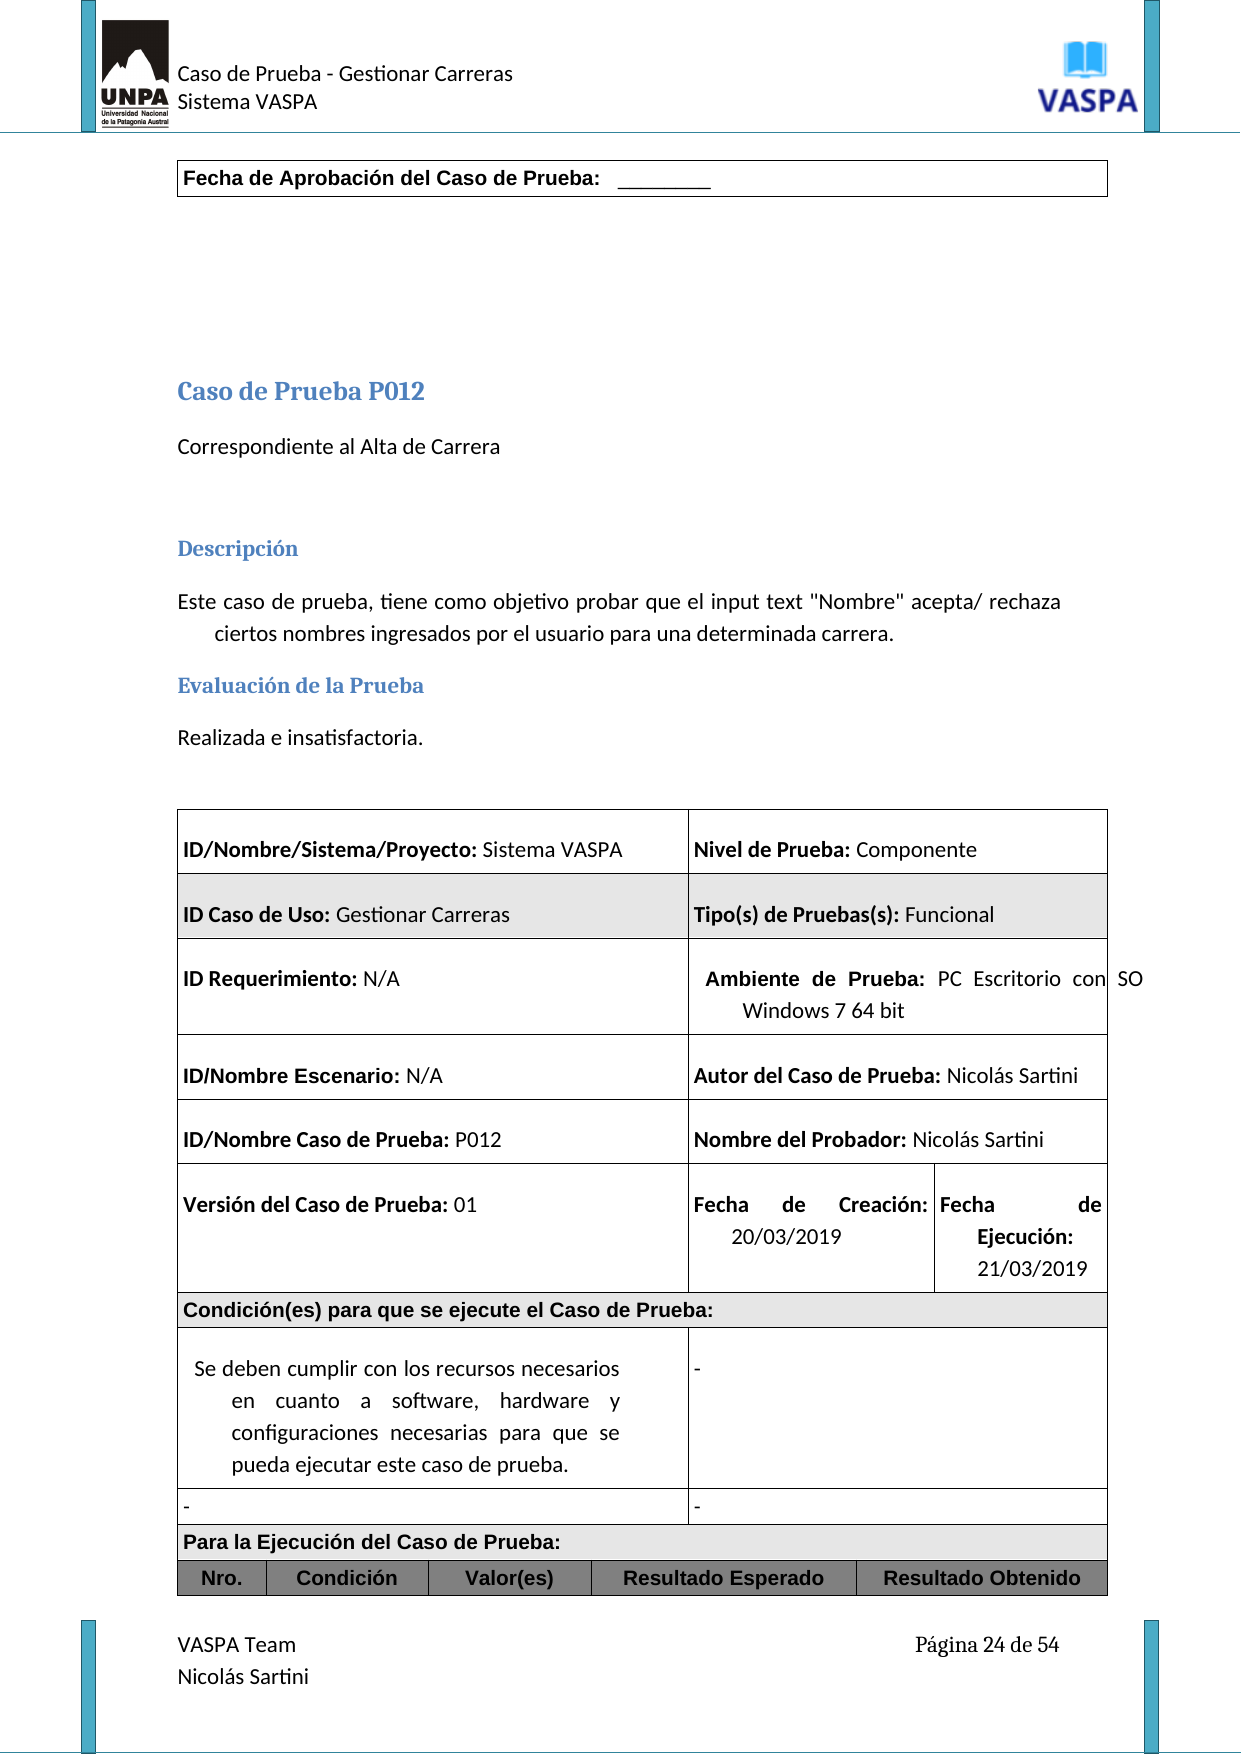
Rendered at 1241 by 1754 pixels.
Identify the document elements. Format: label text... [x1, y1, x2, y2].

table_cell - [689, 1489, 1107, 1524]
text Descripción [177, 536, 1063, 563]
text Correspondiente al Alta de Carrera [177, 432, 1063, 460]
table_cell Fecha de Ejecución: 21/03/2019 [935, 1164, 1107, 1292]
table_cell Condición(es) para que se ejecute el Caso de Prueba: [178, 1293, 1107, 1327]
table_cell [689, 939, 1107, 1034]
table_cell Nro. Paso Flujo [178, 1561, 266, 1595]
table_header Nivel de Prueba: Componente [689, 810, 1107, 873]
table_cell Resultado Obtenido [857, 1561, 1107, 1595]
table_cell Versión del Caso de Prueba: 01 [178, 1164, 688, 1292]
table_cell Autor del Caso de Prueba: Nicolás Sartini [689, 1035, 1107, 1098]
text Realizada e insatisfactoria. [177, 723, 1063, 752]
table_cell Condición [267, 1561, 428, 1595]
table_header ID/Nombre/Sistema/Proyecto: Sistema VASPA [178, 810, 688, 873]
table_cell ID/Nombre Escenario: N/A [178, 1035, 688, 1098]
table_cell Fecha de Aprobación del Caso de Prueba: ________ [178, 161, 1107, 196]
picture [1032, 21, 1143, 132]
table_cell ID Requerimiento: N/A [178, 939, 688, 1034]
table_cell Fecha de Creación: 20/03/2019 [689, 1164, 934, 1292]
table_cell ID/Nombre Caso de Prueba: P012 [178, 1100, 688, 1163]
picture [100, 18, 170, 129]
table_cell [178, 1328, 688, 1488]
table_cell - [178, 1489, 688, 1524]
table_cell Resultado Esperado [592, 1561, 856, 1595]
text Evaluación de la Prueba [177, 672, 1063, 699]
table_cell Nombre del Probador: Nicolás Sartini [689, 1100, 1107, 1163]
table_cell ID Caso de Uso: Gestionar Carreras [178, 874, 688, 937]
table_cell Valor(es) [429, 1561, 591, 1595]
text Caso de Prueba P012 [177, 376, 1063, 407]
table_cell Para la Ejecución del Caso de Prueba: [178, 1525, 1107, 1559]
table_cell - [689, 1328, 1107, 1488]
table_cell Tipo(s) de Pruebas(s): Funcional [689, 874, 1107, 937]
text Este caso de prueba, tiene como objetivo probar que el input text "Nombre" acepta/ rechaza ciertos nombres ingresados por el usuario para una determinada carrera. [177, 587, 1063, 647]
